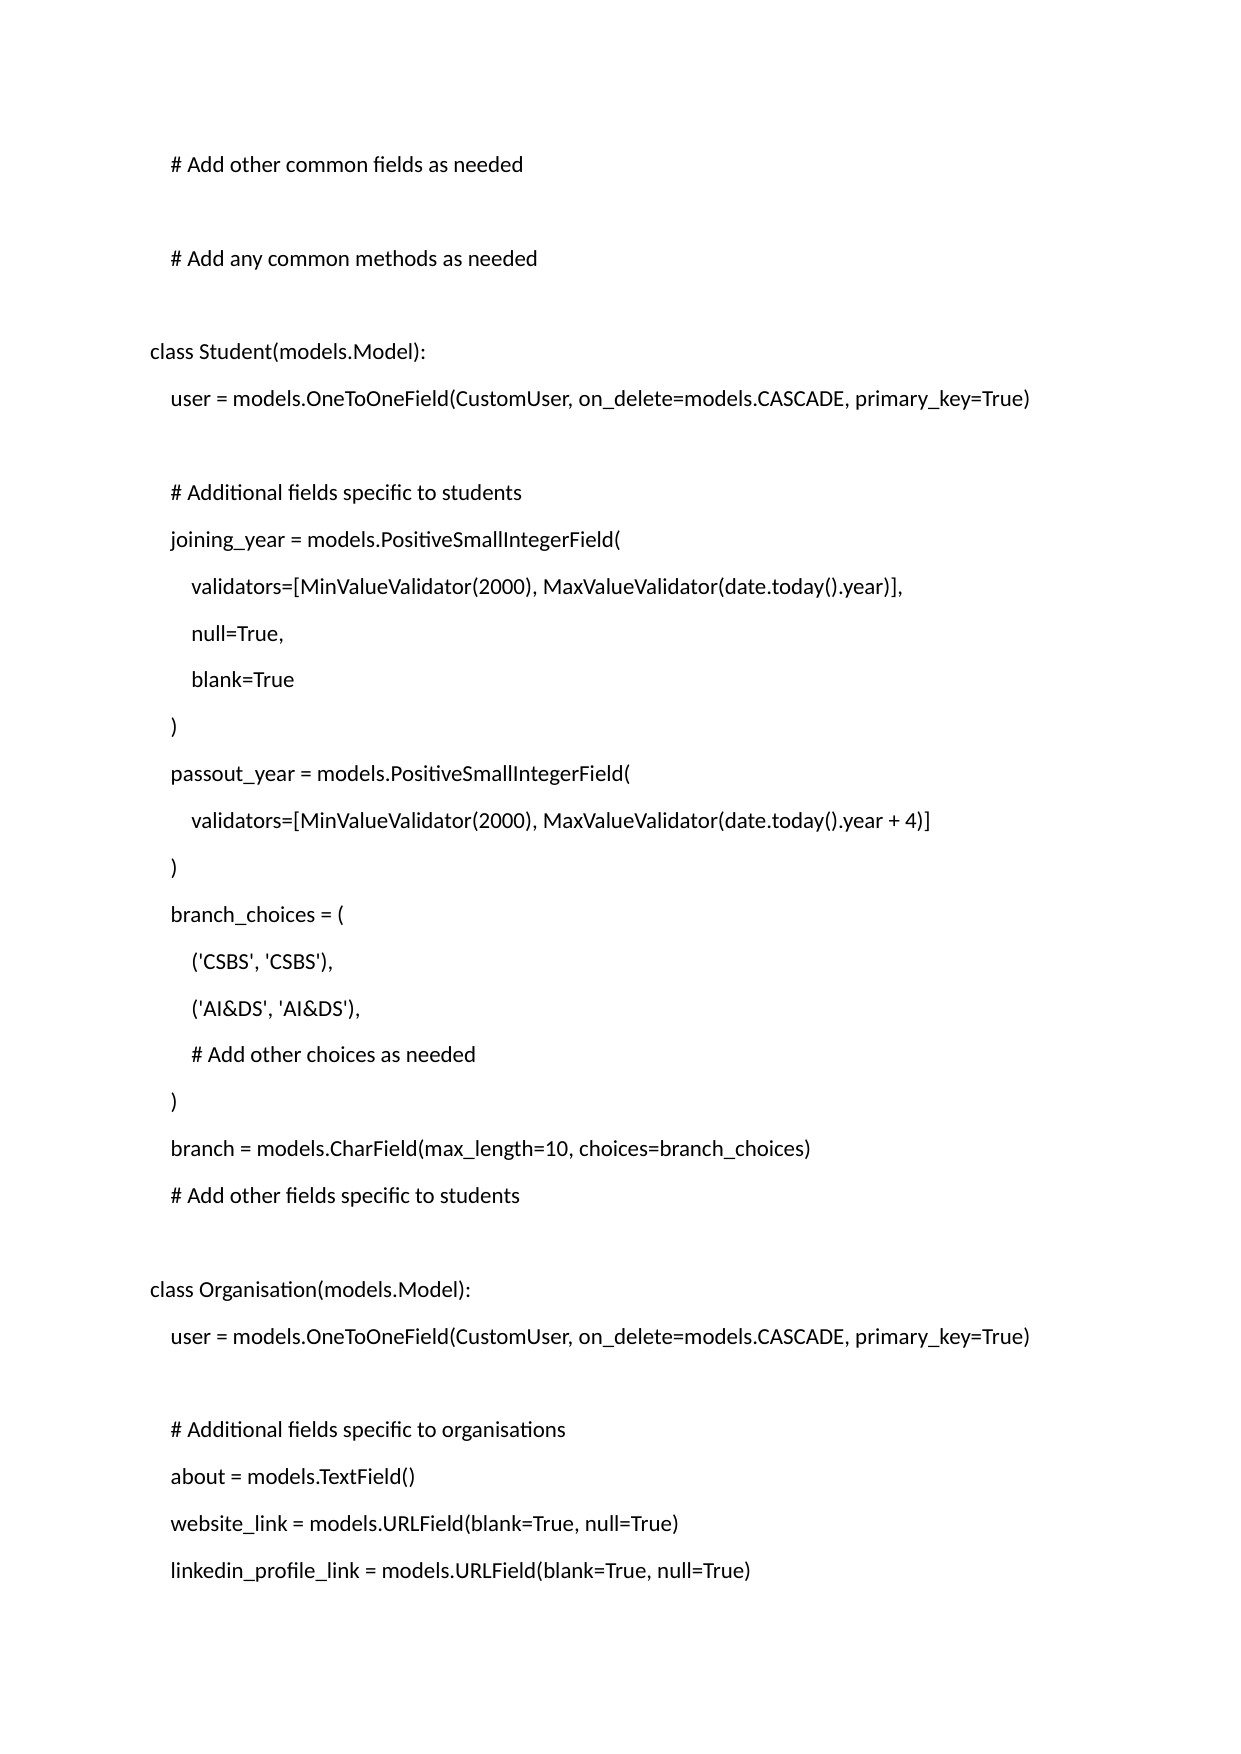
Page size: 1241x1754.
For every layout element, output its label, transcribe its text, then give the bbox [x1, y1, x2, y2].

text # Add other choices as needed [150, 1041, 1090, 1069]
text # Add other fields specific to students [150, 1181, 1090, 1209]
text passout_year = models.PositiveSmallIntegerField( [150, 759, 1090, 787]
text class Student(models.Model): [150, 337, 1090, 366]
text validators=[MinValueValidator(2000), MaxValueValidator(date.today().year)], [150, 572, 1090, 600]
text # Add any common methods as needed [150, 244, 1090, 272]
text ('AI&DS', 'AI&DS'), [150, 994, 1090, 1022]
text user = models.OneToOneField(CustomUser, on_delete=models.CASCADE, primary_key=True) [150, 1322, 1090, 1350]
text blank=True [150, 666, 1090, 694]
text validators=[MinValueValidator(2000), MaxValueValidator(date.today().year + 4)] [150, 806, 1090, 834]
text joining_year = models.PositiveSmallIntegerField( [150, 525, 1090, 553]
text # Additional fields specific to organisations [150, 1416, 1090, 1444]
text linkedin_profile_link = models.URLField(blank=True, null=True) [150, 1556, 1090, 1584]
text class Organisation(models.Model): [150, 1275, 1090, 1303]
text ('CSBS', 'CSBS'), [150, 947, 1090, 975]
text null=True, [150, 619, 1090, 647]
text ) [150, 712, 1090, 741]
text ) [150, 1087, 1090, 1116]
text branch = models.CharField(max_length=10, choices=branch_choices) [150, 1134, 1090, 1162]
text user = models.OneToOneField(CustomUser, on_delete=models.CASCADE, primary_key=True) [150, 384, 1090, 412]
text website_link = models.URLField(blank=True, null=True) [150, 1509, 1090, 1537]
text # Add other common fields as needed [150, 150, 1090, 178]
text about = models.TextField() [150, 1462, 1090, 1491]
text ) [150, 853, 1090, 881]
text # Additional fields specific to students [150, 478, 1090, 506]
text branch_choices = ( [150, 900, 1090, 928]
